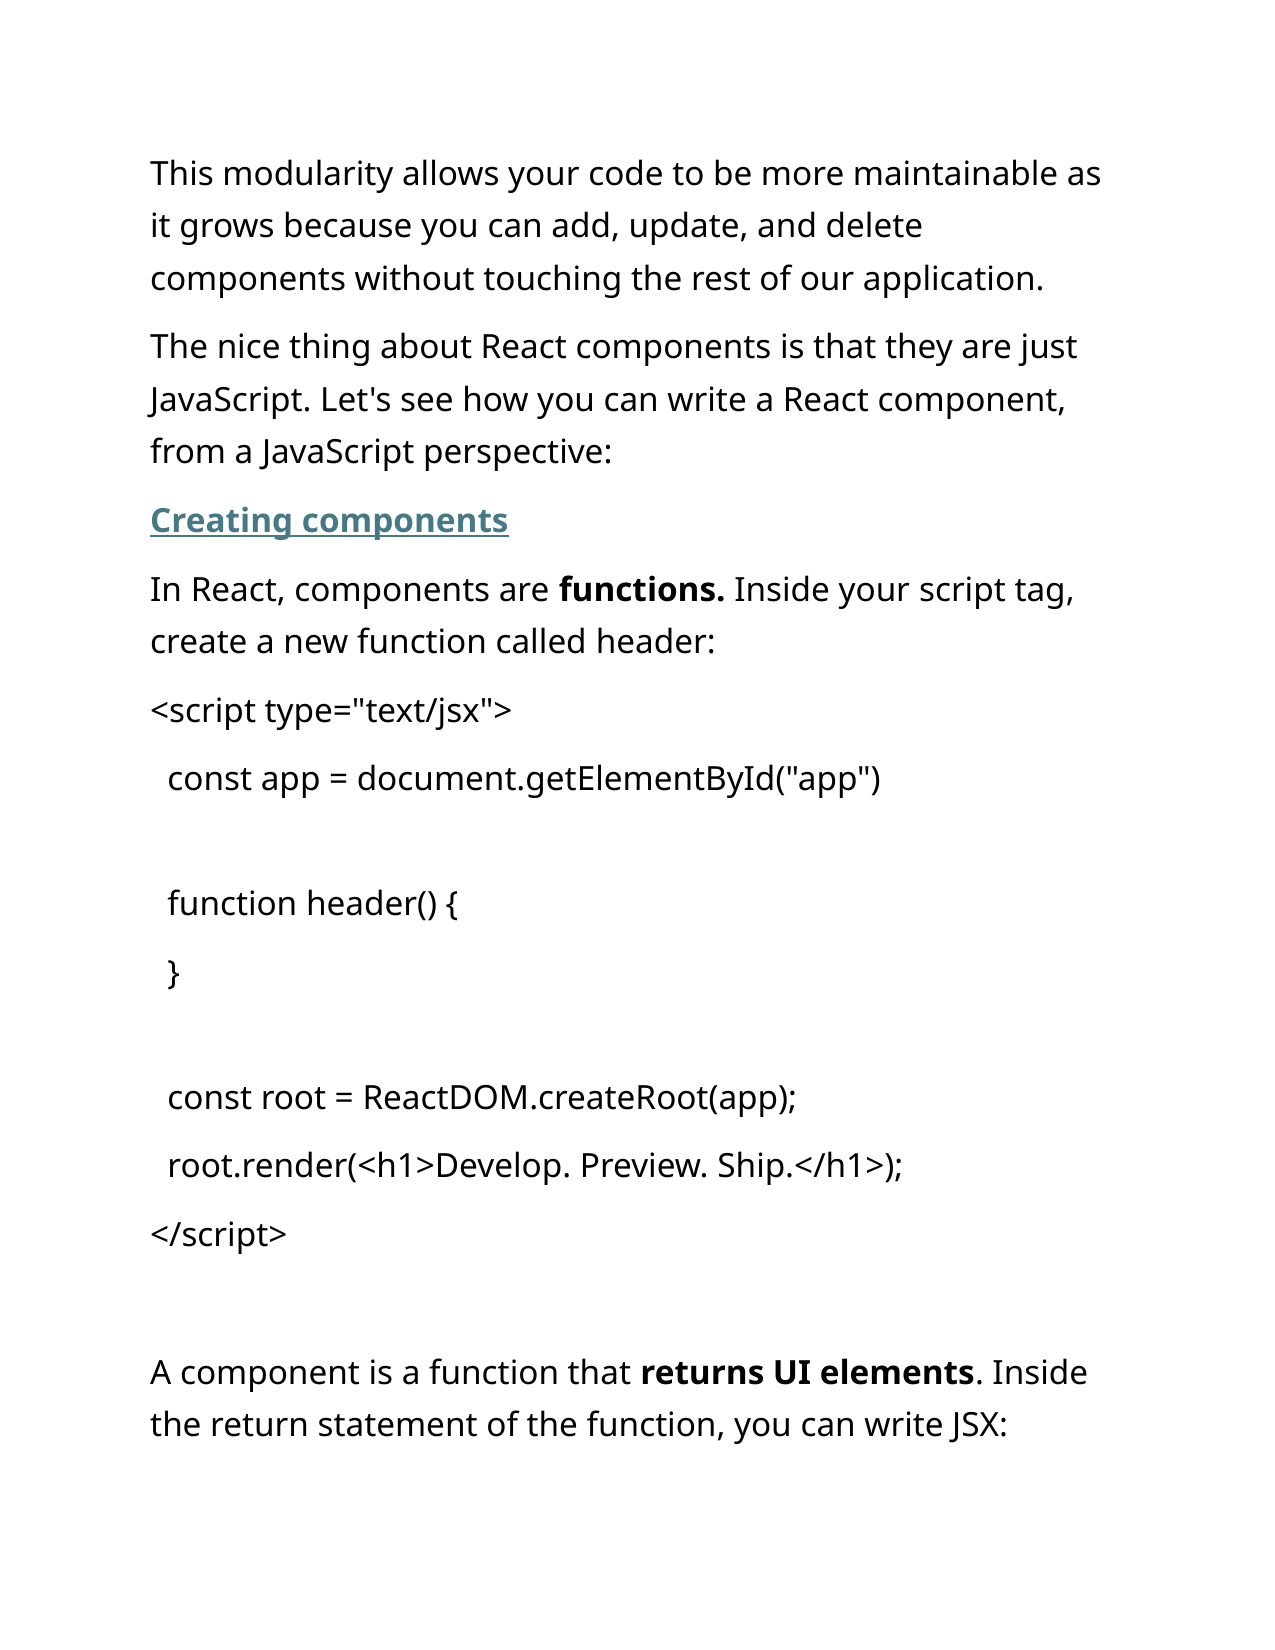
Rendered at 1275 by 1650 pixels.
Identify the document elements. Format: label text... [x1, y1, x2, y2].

text The nice thing about React components is that they are just JavaScript. Let's see how you can write a React component, from a JavaScript perspective: [150, 323, 1125, 473]
text Creating components [150, 496, 1125, 542]
text </script> [150, 1211, 1125, 1257]
text const root = ReactDOM.createRoot(app); [150, 1073, 1125, 1119]
text In React, components are functions. Inside your script tag, create a new function called header: [150, 565, 1125, 663]
text } [150, 949, 1125, 994]
text const app = document.getElementById("app") [150, 755, 1125, 801]
text function header() { [150, 880, 1125, 925]
text A component is a function that returns UI elements. Inside the return statement of the function, you can write JSX: [150, 1349, 1125, 1486]
text root.render(<h1>Develop. Preview. Ship.</h1>); [150, 1142, 1125, 1188]
text <script type="text/jsx"> [150, 686, 1125, 732]
text This modularity allows your code to be more maintainable as it grows because you can add, update, and delete components without touching the rest of our application. [150, 150, 1125, 300]
